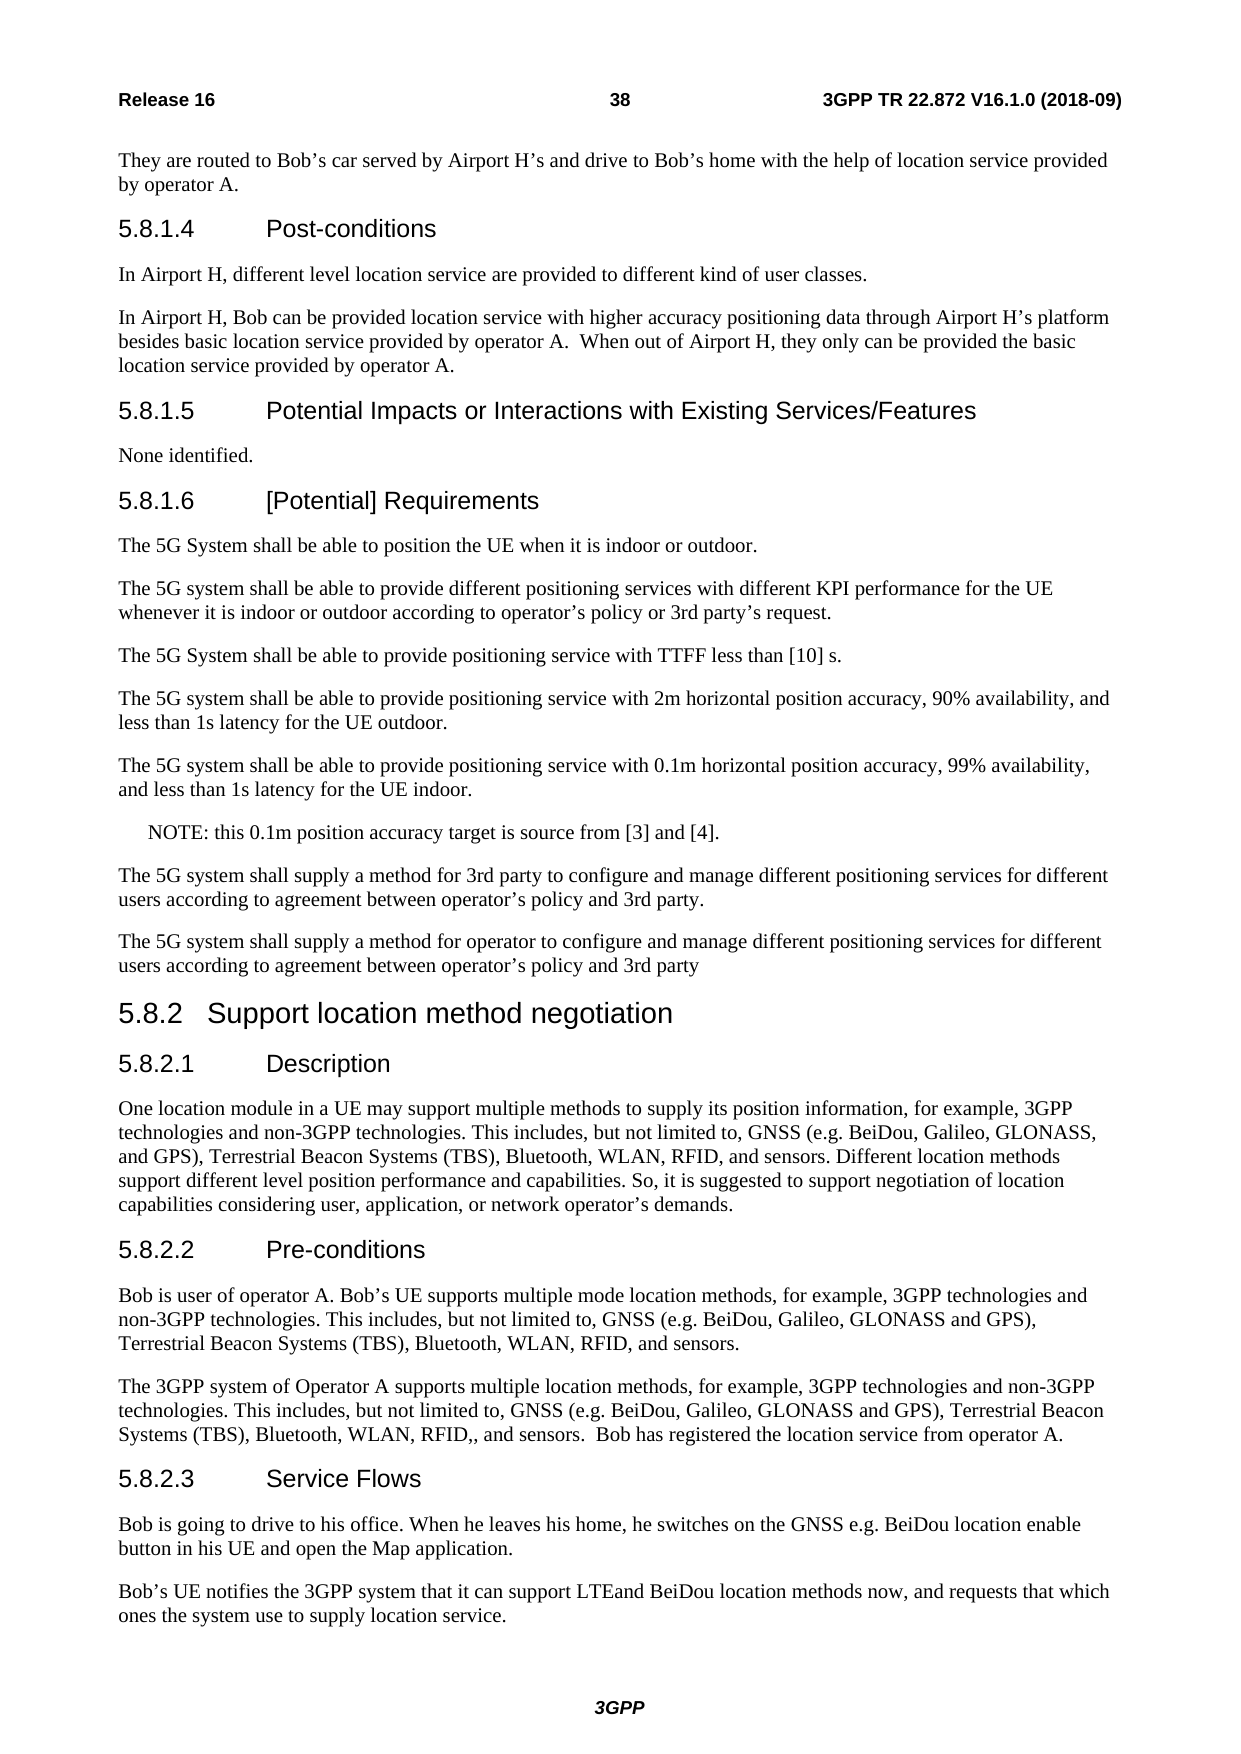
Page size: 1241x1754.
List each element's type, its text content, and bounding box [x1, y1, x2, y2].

text The 3GPP system of Operator A supports multiple location methods, for example, 3GPP technologies and non-3GPP technologies. This includes, but not limited to, GNSS (e.g. BeiDou, Galileo, GLONASS and GPS), Terrestrial Beacon Systems (TBS), Bluetooth, WLAN, RFID,, and sensors. Bob has registered the location service from operator A. [118, 1373, 1122, 1446]
text The 5G system shall be able to provide positioning service with 0.1m horizontal position accuracy, 99% availability, and less than 1s latency for the UE indoor. [118, 753, 1122, 801]
text The 5G System shall be able to position the UE when it is indoor or outdoor. [118, 533, 1122, 557]
subtitle 5.8.2.3 Service Flows [118, 1464, 1122, 1493]
text None identified. [118, 443, 1122, 467]
text The 5G system shall be able to provide different positioning services with different KPI performance for the UE whenever it is indoor or outdoor according to operator’s policy or 3rd party’s request. [118, 576, 1122, 624]
text In Airport H, Bob can be provided location service with higher accuracy positioning data through Airport H’s platform besides basic location service provided by operator A. When out of Airport H, they only can be provided the basic location service provided by operator A. [118, 305, 1122, 377]
text The 5G system shall be able to provide positioning service with 2m horizontal position accuracy, 90% availability, and less than 1s latency for the UE outdoor. [118, 686, 1122, 734]
text The 5G system shall supply a method for operator to configure and manage different positioning services for different users according to agreement between operator’s policy and 3rd party [118, 929, 1122, 977]
text One location module in a UE may support multiple methods to supply its position information, for example, 3GPP technologies and non-3GPP technologies. This includes, but not limited to, GNSS (e.g. BeiDou, Galileo, GLONASS, and GPS), Terrestrial Beacon Systems (TBS), Bluetooth, WLAN, RFID, and sensors. Different location methods support different level position performance and capabilities. So, it is suggested to support negotiation of location capabilities considering user, application, or network operator’s demands. [118, 1096, 1122, 1216]
text Bob is user of operator A. Bob’s UE supports multiple mode location methods, for example, 3GPP technologies and non-3GPP technologies. This includes, but not limited to, GNSS (e.g. BeiDou, Galileo, GLONASS and GPS), Terrestrial Beacon Systems (TBS), Bluetooth, WLAN, RFID, and sensors. [118, 1283, 1122, 1355]
subtitle 5.8.2.2 Pre-conditions [118, 1235, 1122, 1264]
text They are routed to Bob’s car served by Airport H’s and drive to Bob’s home with the help of location service provided by operator A. [118, 147, 1122, 196]
text The 5G System shall be able to provide positioning service with TTFF less than [10] s. [118, 643, 1122, 667]
subtitle 5.8.2 Support location method negotiation [118, 996, 1122, 1030]
text Bob is going to drive to his office. When he leaves his home, he switches on the GNSS e.g. BeiDou location enable button in his UE and open the Map application. [118, 1512, 1122, 1560]
subtitle 5.8.1.6 [Potential] Requirements [118, 486, 1122, 515]
text NOTE: this 0.1m position accuracy target is source from [3] and [4]. [148, 820, 1122, 844]
text Bob’s UE notifies the 3GPP system that it can support LTEand BeiDou location methods now, and requests that which ones the system use to supply location service. [118, 1579, 1122, 1627]
subtitle 5.8.1.5 Potential Impacts or Interactions with Existing Services/Features [118, 396, 1122, 424]
text In Airport H, different level location service are provided to different kind of user classes. [118, 262, 1122, 286]
subtitle 5.8.2.1 Description [118, 1048, 1122, 1077]
text The 5G system shall supply a method for 3rd party to configure and manage different positioning services for different users according to agreement between operator’s policy and 3rd party. [118, 862, 1122, 911]
subtitle 5.8.1.4 Post-conditions [118, 214, 1122, 243]
